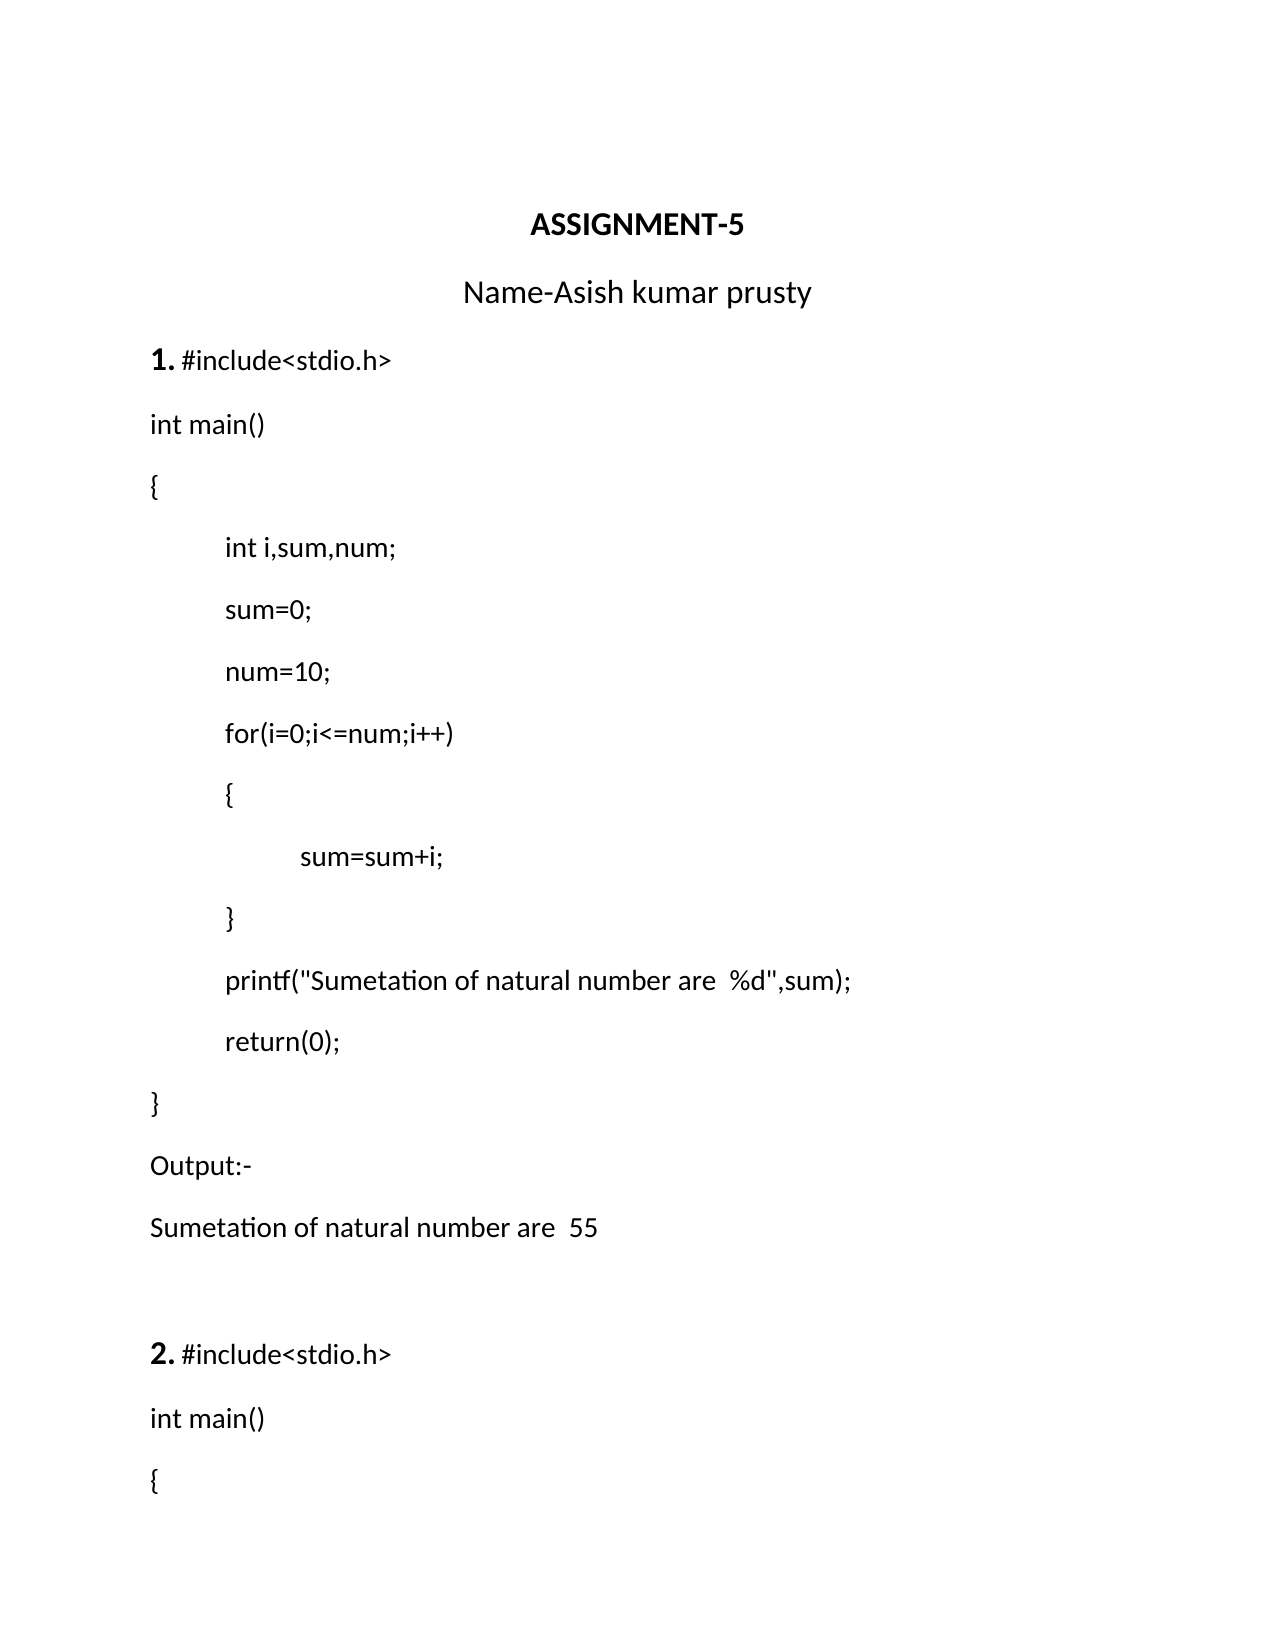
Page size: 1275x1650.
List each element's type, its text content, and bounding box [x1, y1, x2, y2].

text sum=0; [150, 591, 1125, 627]
text { [150, 776, 1125, 812]
text Output:- [150, 1147, 1125, 1183]
text return(0); [150, 1023, 1125, 1059]
text int main() [150, 1400, 1125, 1436]
text for(i=0;i<=num;i++) [150, 715, 1125, 750]
text Name-Asish kumar prusty [150, 271, 1125, 311]
text printf("Sumetation of natural number are %d",sum); [150, 962, 1125, 997]
text ASSIGNMENT-5 [150, 203, 1125, 244]
text 2. #include<stdio.h> [150, 1332, 1125, 1373]
text sum=sum+i; [150, 838, 1125, 874]
text Sumetation of natural number are 55 [150, 1209, 1125, 1244]
text { [150, 468, 1125, 503]
text } [150, 1085, 1125, 1121]
text { [150, 1462, 1125, 1497]
text int main() [150, 406, 1125, 441]
text num=10; [150, 653, 1125, 688]
text } [150, 900, 1125, 936]
text int i,sum,num; [150, 529, 1125, 565]
text 1. #include<stdio.h> [150, 338, 1125, 379]
